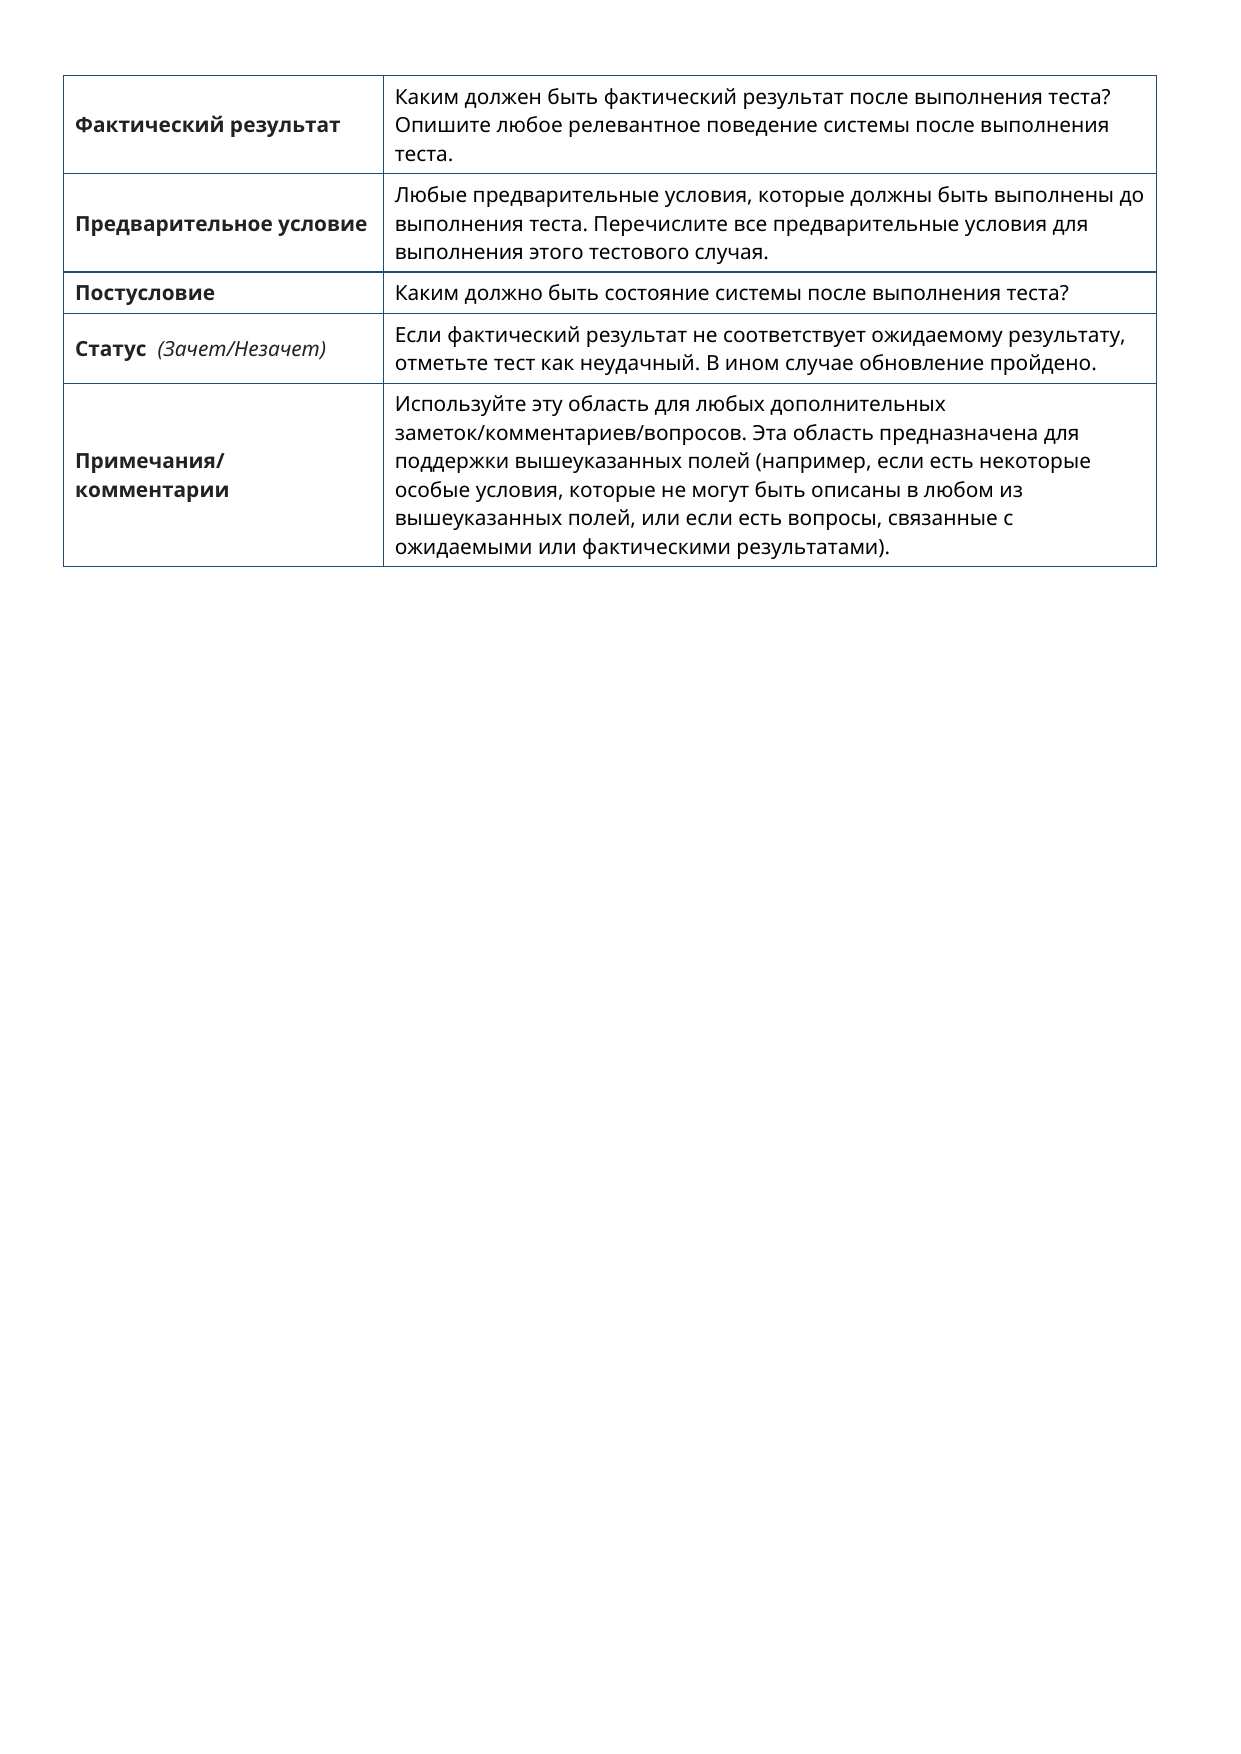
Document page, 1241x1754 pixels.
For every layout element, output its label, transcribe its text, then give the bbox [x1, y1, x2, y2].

table_cell Предварительное условие [64, 174, 383, 271]
table_cell Фактический результат [64, 76, 383, 173]
table_cell Примечания/комментарии [64, 384, 383, 566]
table_cell Каким должно быть состояние системы после выполнения теста? [384, 273, 1156, 313]
table_cell Используйте эту область для любых дополнительных заметок/комментариев/вопросов. Эта область предназначена для поддержки вышеуказанных полей (например, если есть некоторые особые условия, которые не могут быть описаны в любом из вышеуказанных полей, или если есть вопросы, связанные с ожидаемыми или фактическими результатами). [384, 384, 1156, 566]
table_cell Статус (Зачет/Незачет) [64, 314, 383, 383]
table_cell Любые предварительные условия, которые должны быть выполнены до выполнения теста. Перечислите все предварительные условия для выполнения этого тестового случая. [384, 174, 1156, 271]
table_cell Если фактический результат не соответствует ожидаемому результату, отметьте тест как неудачный. В ином случае обновление пройдено. [384, 314, 1156, 383]
table_cell Каким должен быть фактический результат после выполнения теста? Опишите любое релевантное поведение системы после выполнения теста. [384, 76, 1156, 173]
table_cell Постусловие [64, 273, 383, 313]
